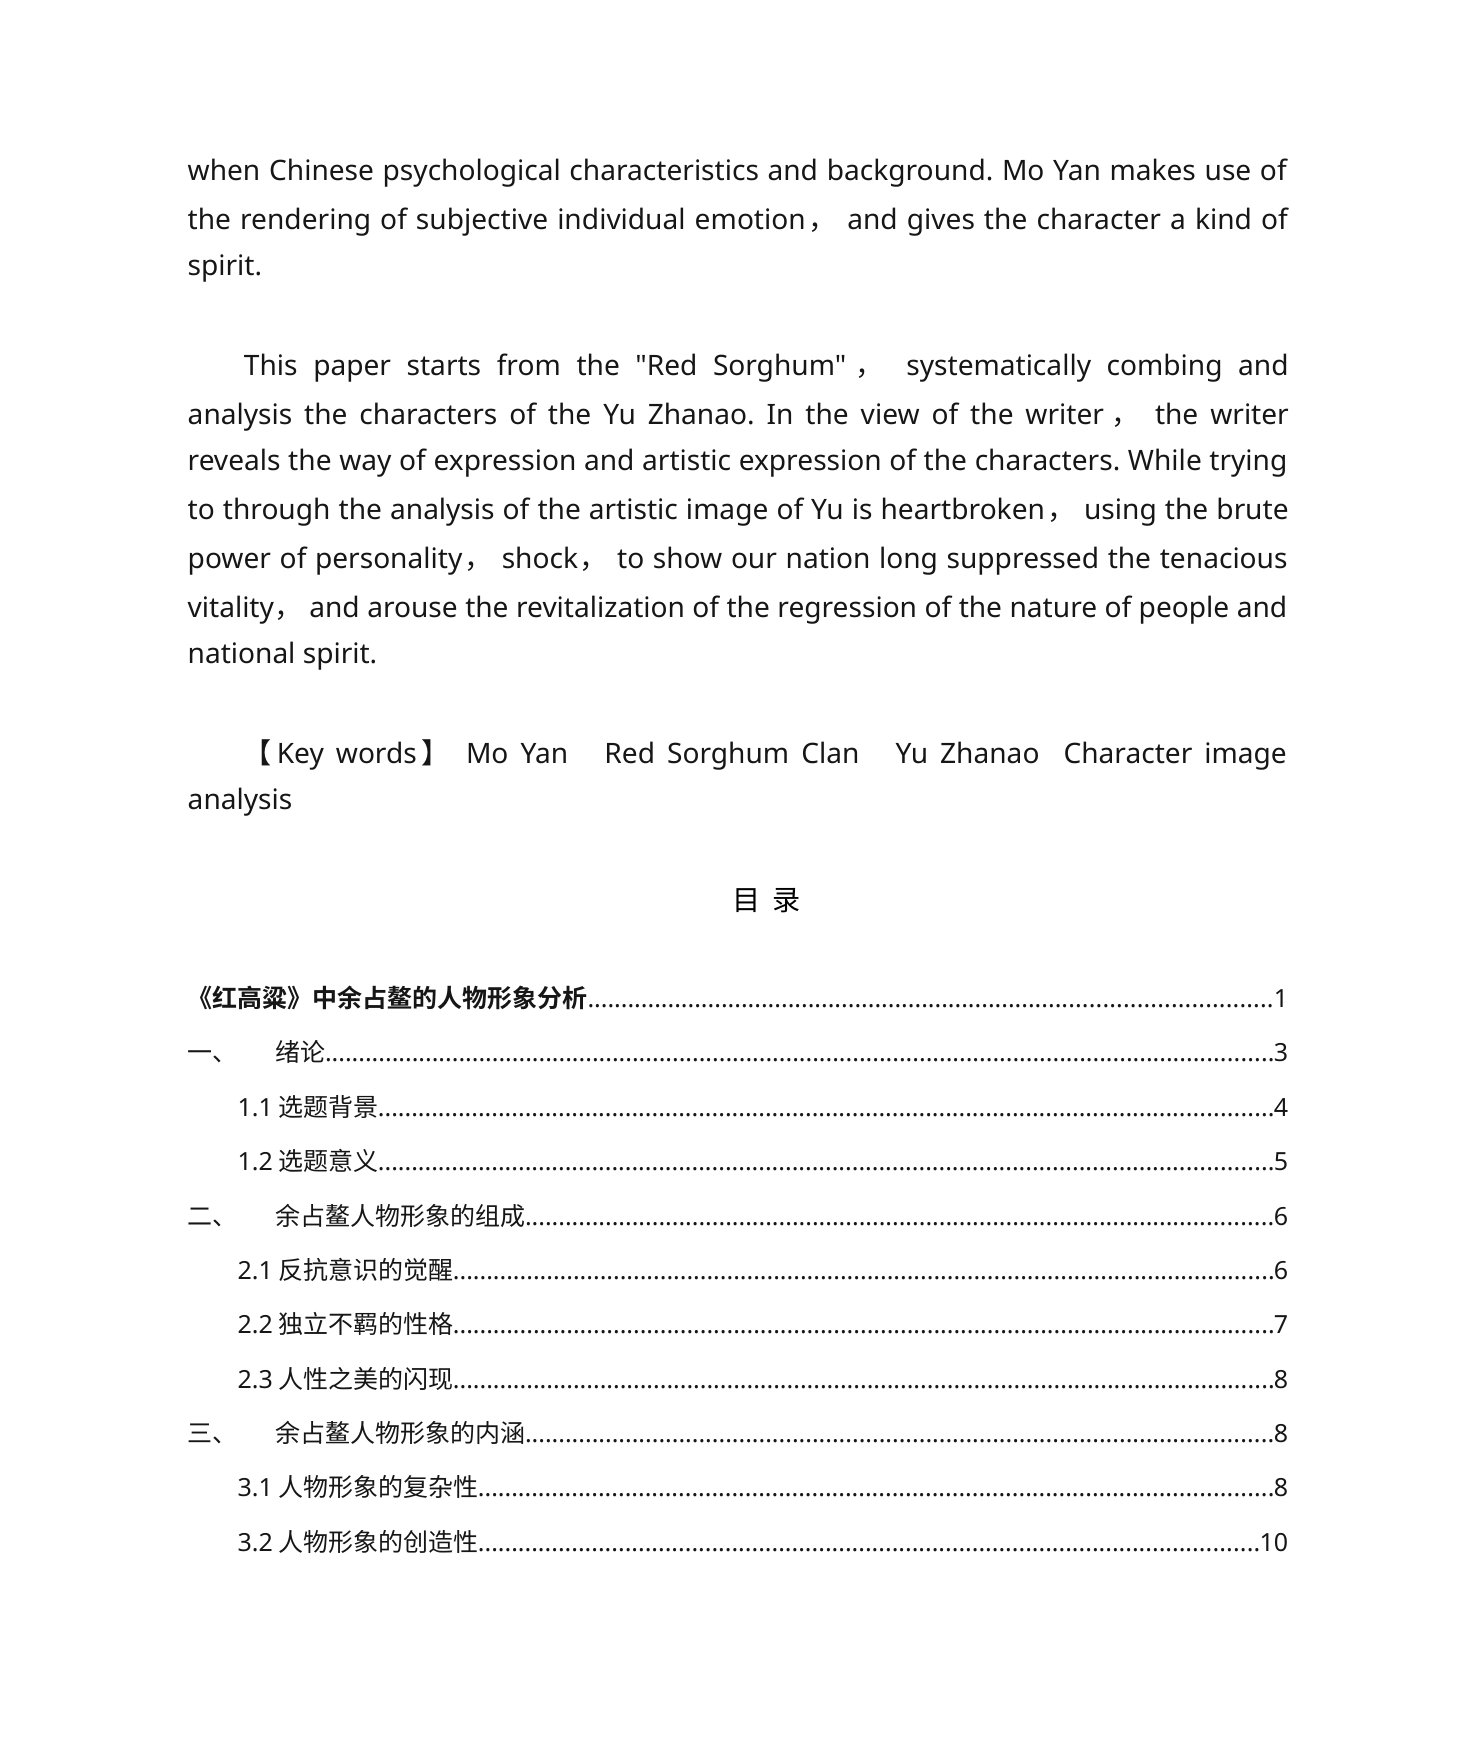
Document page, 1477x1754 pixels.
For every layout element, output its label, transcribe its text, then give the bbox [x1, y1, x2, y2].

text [187, 150, 1289, 283]
text This paper starts from the "Red Sorghum"， systematically combing and analysis the characters of the Yu Zhanao. In the view of the writer， the writer reveals the way of expression and artistic expression of the characters. While trying to through the analysis of the artistic image of Yu is heartbroken， using the brute power of personality， shock， to show our nation long suppressed the tenacious vitality， and arouse the revitalization of the regression of the nature of people and national spirit. [187, 343, 1289, 671]
text 【Key words】 Mo Yan Red Sorghum Clan Yu Zhanao Character image analysis [187, 731, 1289, 818]
